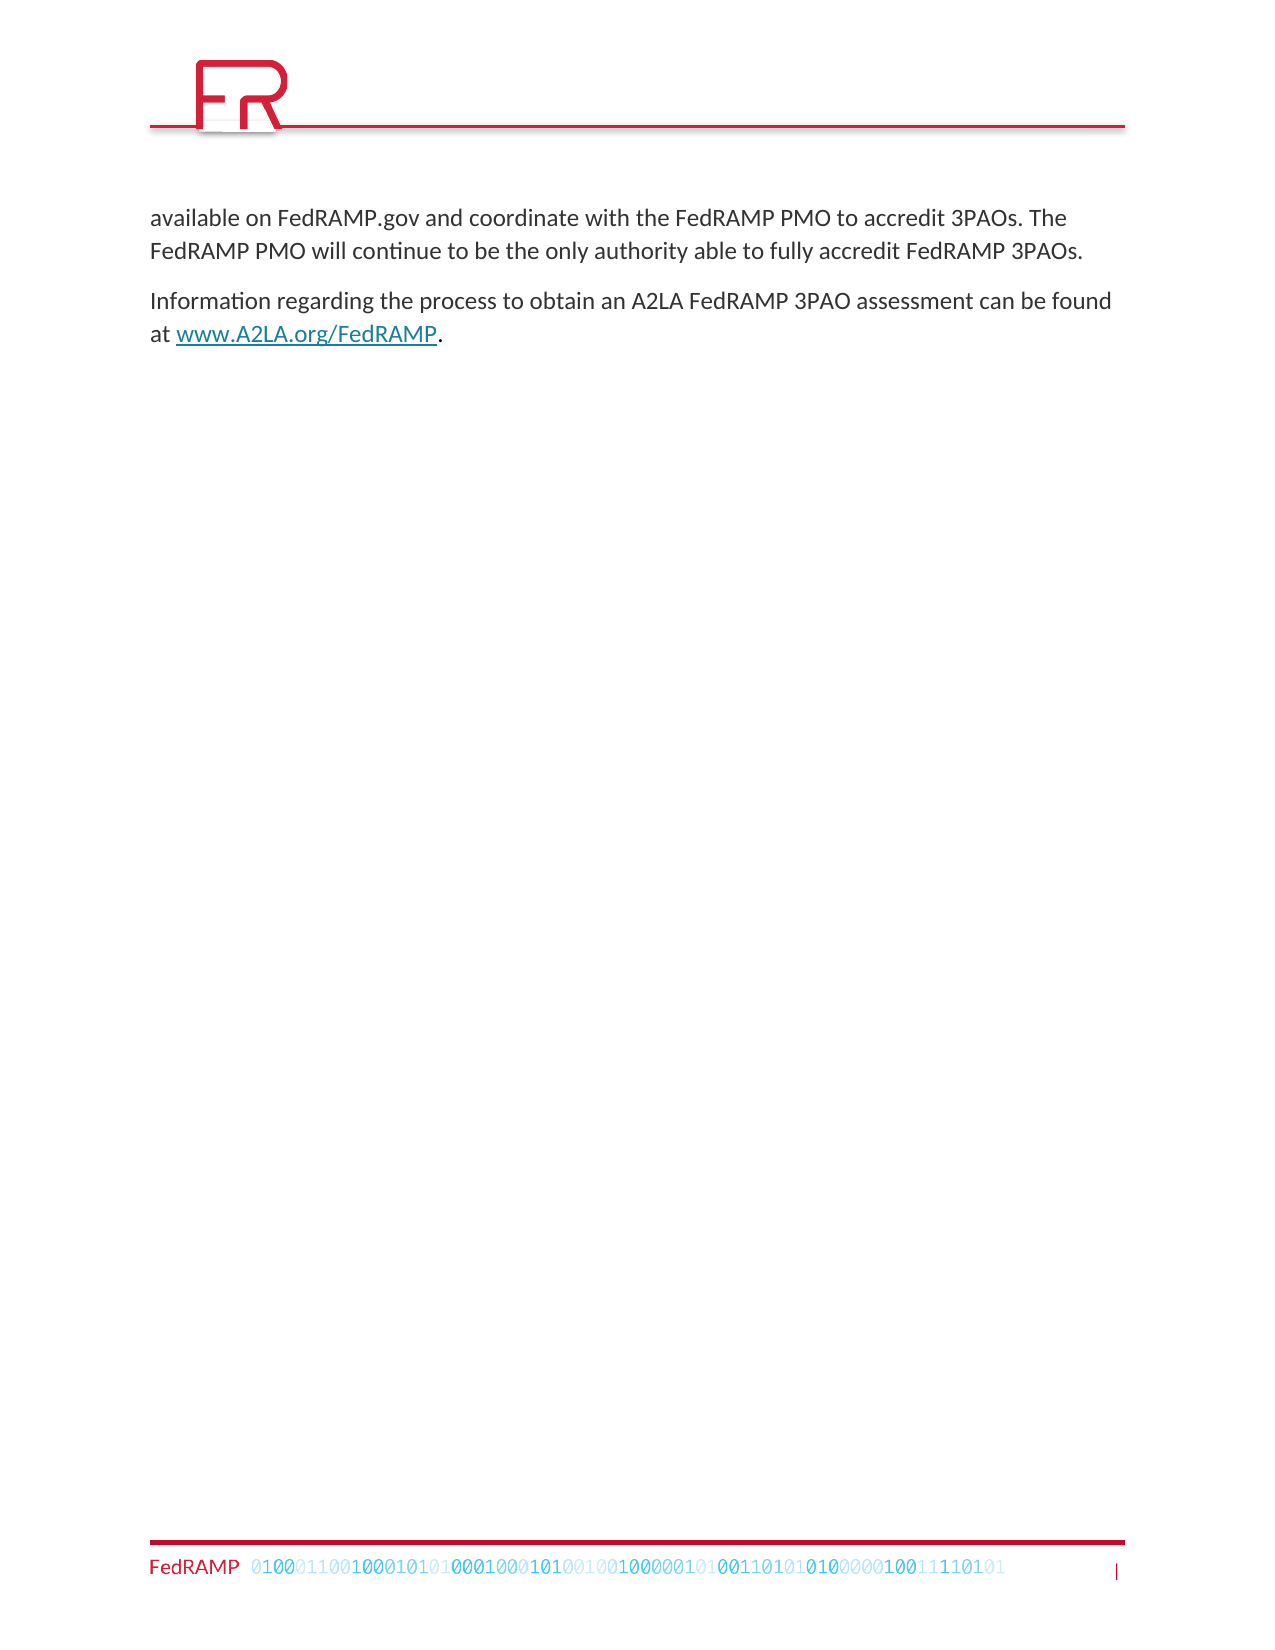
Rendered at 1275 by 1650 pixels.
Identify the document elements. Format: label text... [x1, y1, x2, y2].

text Information regarding the process to obtain an A2LA FedRAMP 3PAO assessment can be found at www.A2LA.org/FedRAMP. [150, 285, 1125, 348]
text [150, 202, 1125, 266]
picture [150, 1557, 1005, 1583]
picture [195, 60, 288, 129]
